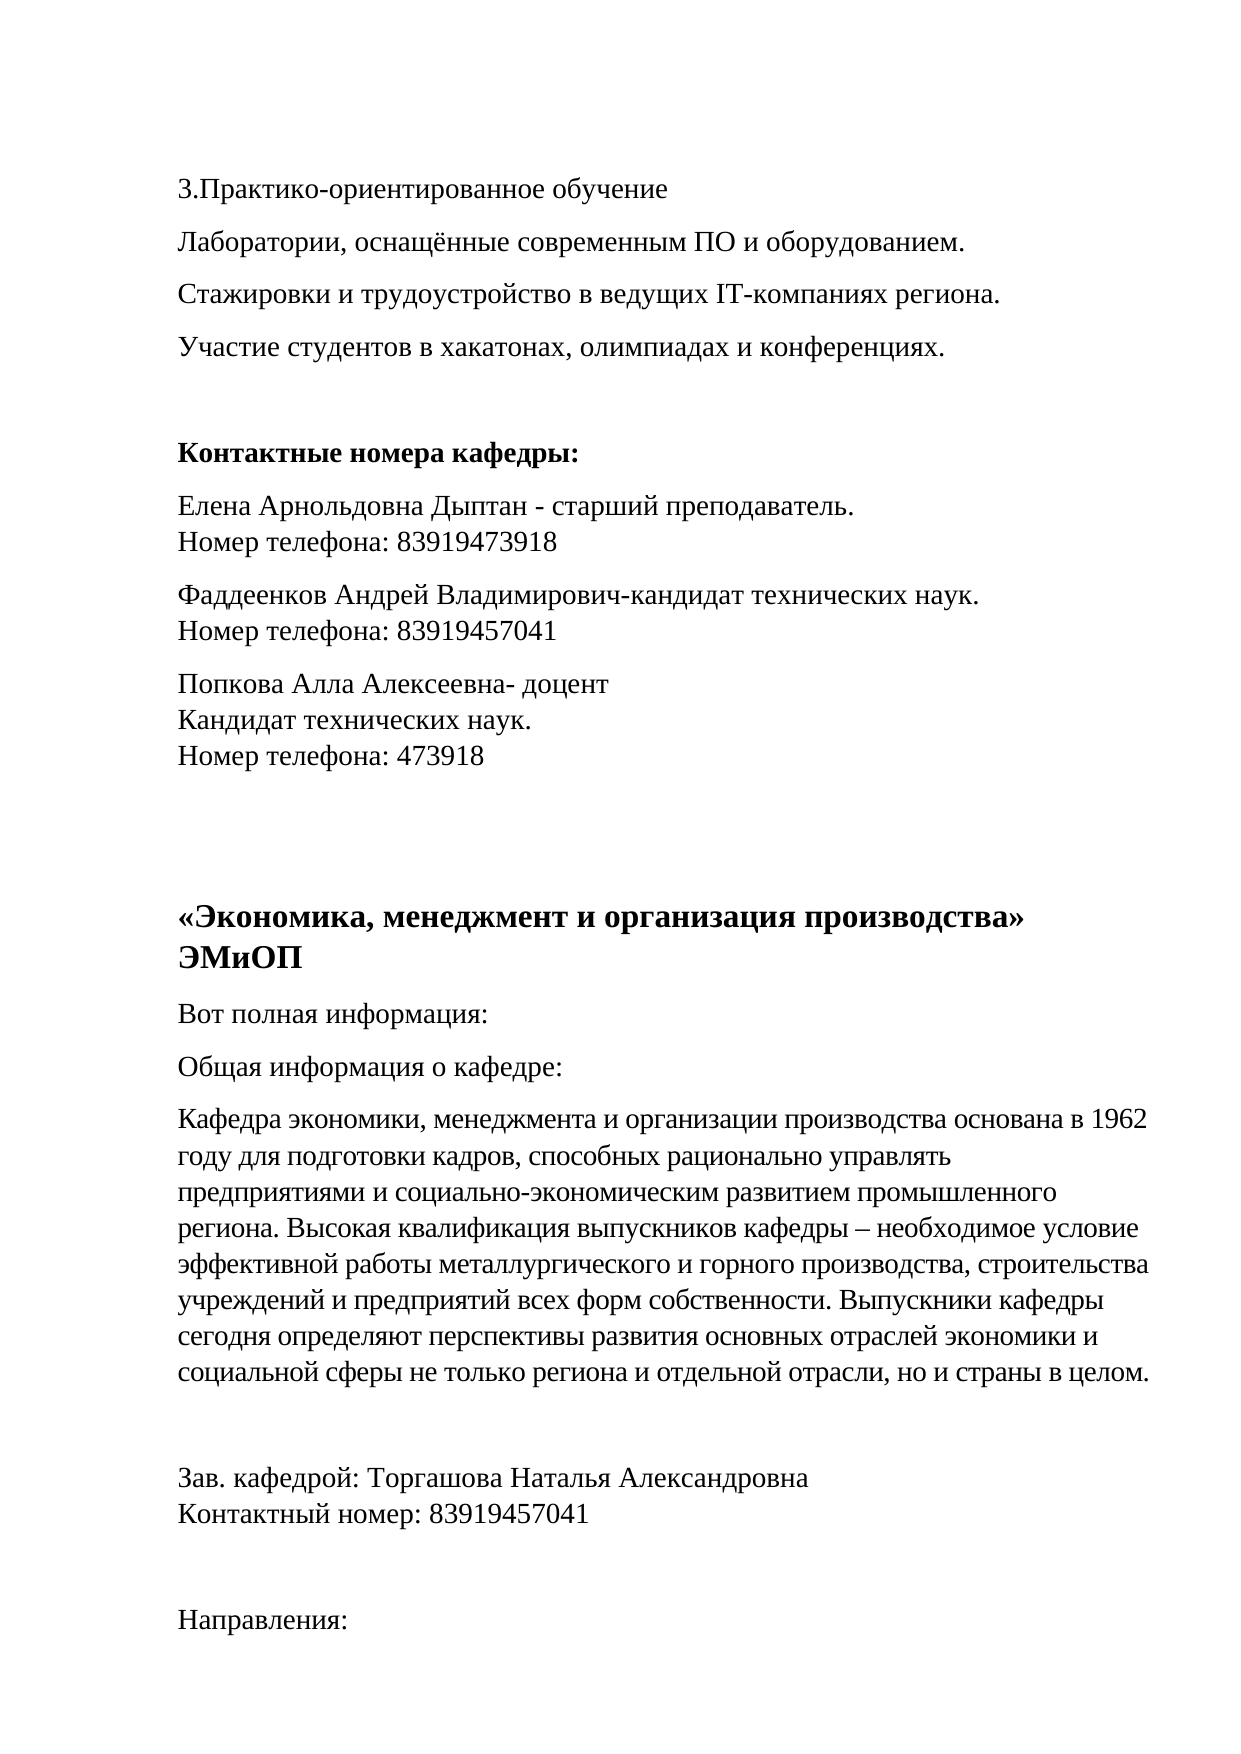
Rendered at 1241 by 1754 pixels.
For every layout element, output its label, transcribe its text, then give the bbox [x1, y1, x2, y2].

text Фаддеенков Андрей Владимирович-кандидат технических наук. Номер телефона: 83919457041 [177, 577, 1152, 646]
text «Экономика, менеджмент и организация производства» ЭМиОП [177, 896, 1152, 976]
text Кафедра экономики, менеджмента и организации производства основана в 1962 году для подготовки кадров, способных рационально управлять предприятиями и социально-экономическим развитием промышленного региона. Высокая квалификация выпускников кафедры – необходимое условие эффективной работы металлургического и горного производства, строительства учреждений и предприятий всех форм собственности. Выпускники кафедры сегодня определяют перспективы развития основных отраслей экономики и социальной сферы не только региона и отдельной отрасли, но и страны в целом. [177, 1101, 1152, 1388]
text Зав. кафедрой: Торгашова Наталья Александровна Контактный номер: 83919457041 [177, 1460, 1152, 1530]
text Общая информация о кафедре: [177, 1049, 1152, 1082]
text Контактные номера кафедры: [177, 435, 1152, 468]
text Елена Арнольдовна Дыптан - старший преподаватель. Номер телефона: 83919473918 [177, 488, 1152, 557]
text 3.Практико-ориентированное обучение [177, 171, 1152, 204]
text Вот полная информация: [177, 996, 1152, 1029]
text Попкова Алла Алексеевна- доцент Кандидат технических наук. Номер телефона: 473918 [177, 666, 1152, 772]
text Направления: [177, 1602, 1152, 1635]
text Стажировки и трудоустройство в ведущих IT-компаниях региона. [177, 277, 1152, 310]
text Участие студентов в хакатонах, олимпиадах и конференциях. [177, 329, 1152, 363]
text Лаборатории, оснащённые современным ПО и оборудованием. [177, 224, 1152, 257]
